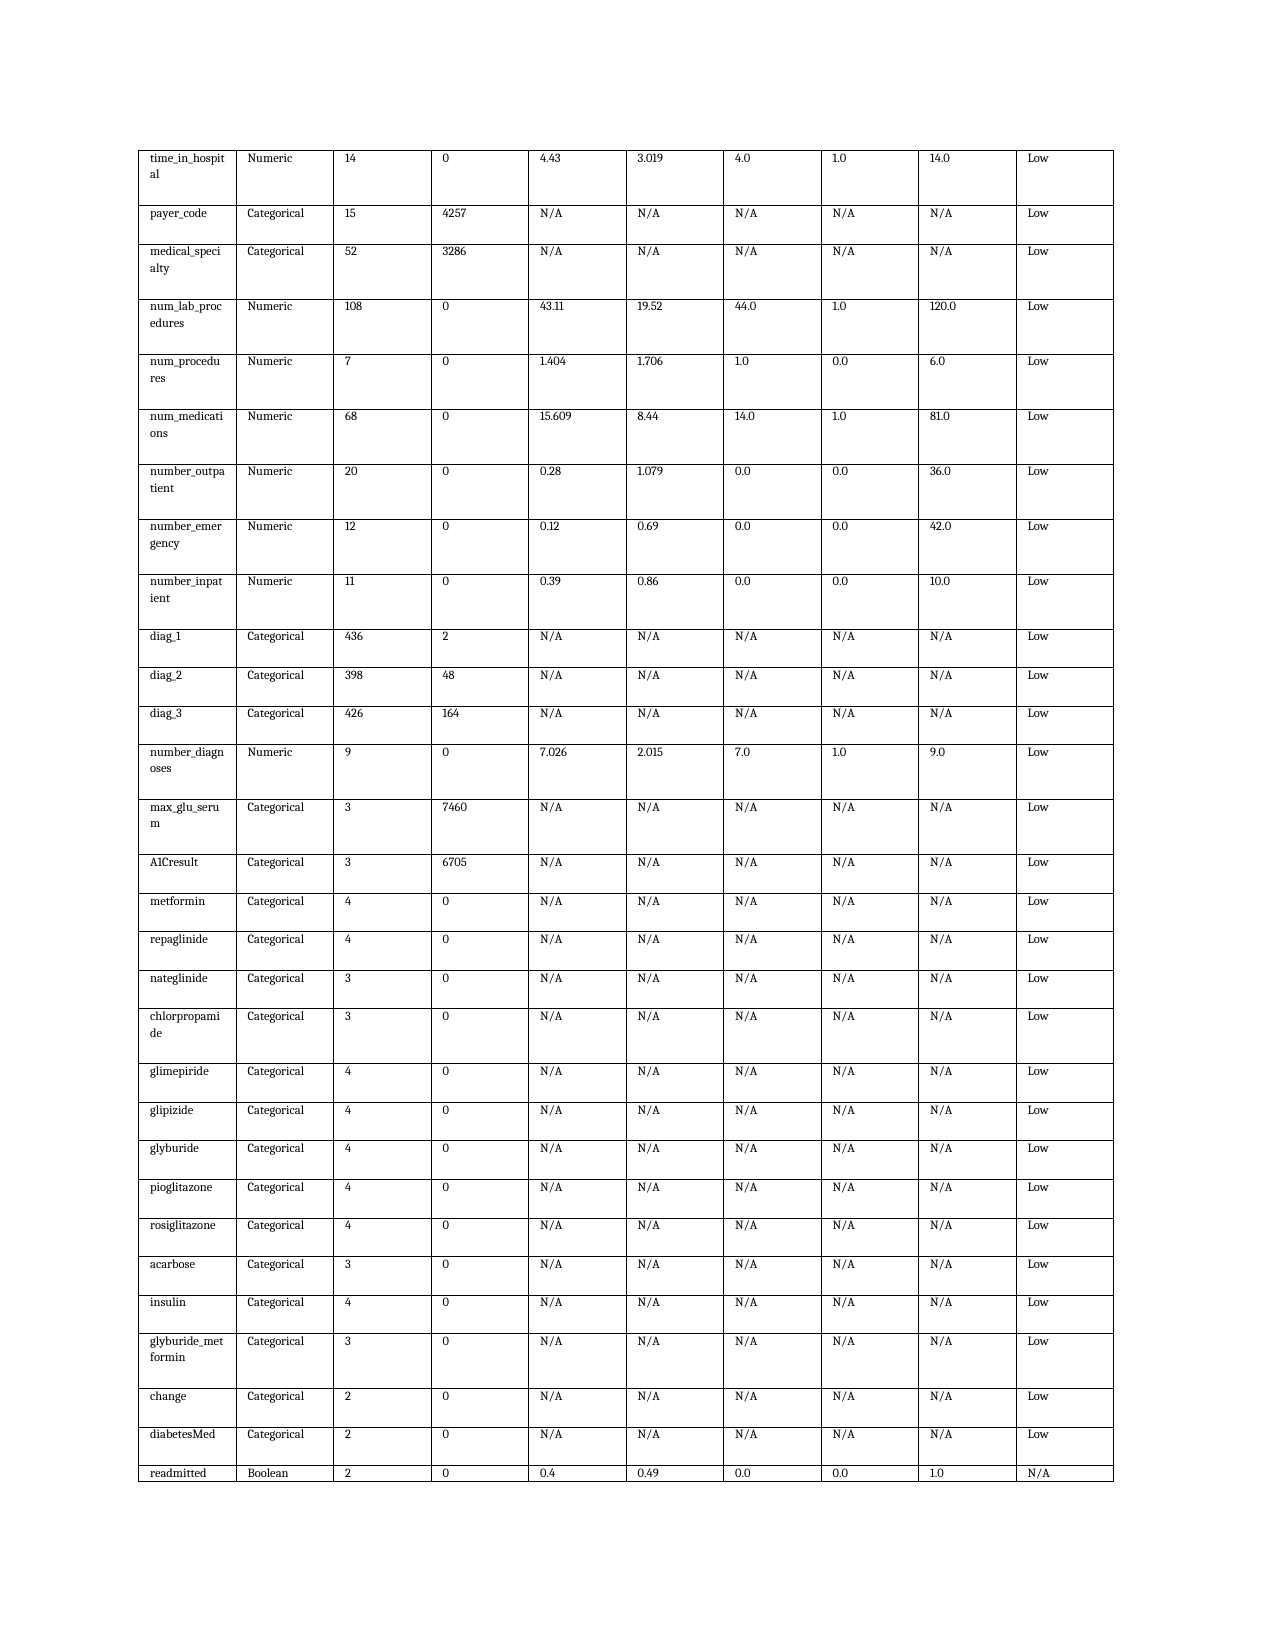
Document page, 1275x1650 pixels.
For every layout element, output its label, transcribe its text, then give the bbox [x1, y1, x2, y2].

table_cell 43.11 [529, 300, 626, 353]
table_cell Categorical [237, 206, 333, 243]
table_cell 4 [334, 1141, 431, 1179]
table_cell N/A [627, 1257, 723, 1294]
table_cell 0 [432, 355, 528, 408]
table_cell num_lab_procedures [139, 300, 236, 353]
table_cell 4 [334, 1296, 431, 1333]
table_cell N/A [919, 1257, 1016, 1294]
table_cell N/A [529, 1334, 626, 1388]
table_cell N/A [822, 1296, 918, 1333]
table_cell number_outpatient [139, 465, 236, 518]
table_cell 4 [334, 1064, 431, 1102]
table_cell 7 [334, 355, 431, 408]
table_cell N/A [529, 800, 626, 854]
table_cell 14.0 [724, 410, 821, 463]
table_cell N/A [529, 707, 626, 744]
table_cell 0 [432, 151, 528, 205]
table_cell N/A [627, 855, 723, 893]
table_cell N/A [627, 932, 723, 970]
table_cell 0.0 [822, 1466, 918, 1481]
table_cell 3 [334, 1334, 431, 1388]
table_cell 0 [432, 745, 528, 799]
table_cell nateglinide [139, 971, 236, 1008]
table_cell N/A [724, 206, 821, 243]
table_cell 14.0 [919, 151, 1016, 205]
table_cell N/A [529, 1296, 626, 1333]
table_cell N/A [919, 1334, 1016, 1388]
table_cell Low [1017, 151, 1113, 205]
table_cell 0.69 [627, 520, 723, 573]
table_cell N/A [627, 1389, 723, 1427]
table_cell acarbose [139, 1257, 236, 1294]
table_cell glyburide_metformin [139, 1334, 236, 1388]
table_cell 4.43 [529, 151, 626, 205]
table_cell 19.52 [627, 300, 723, 353]
table_cell Categorical [237, 1103, 333, 1140]
table_cell N/A [919, 1141, 1016, 1179]
table_cell 15 [334, 206, 431, 243]
table_cell 108 [334, 300, 431, 353]
table_cell N/A [529, 855, 626, 893]
table_cell N/A [529, 668, 626, 706]
table_cell N/A [529, 1103, 626, 1140]
table_cell N/A [627, 800, 723, 854]
table_cell Low [1017, 855, 1113, 893]
table_cell N/A [822, 206, 918, 243]
table_cell N/A [822, 245, 918, 298]
table_cell Categorical [237, 855, 333, 893]
table_cell Low [1017, 1296, 1113, 1333]
table_cell Low [1017, 575, 1113, 628]
table_cell 4 [334, 932, 431, 970]
table_cell 44.0 [724, 300, 821, 353]
table_cell 4257 [432, 206, 528, 243]
table_cell N/A [724, 1009, 821, 1063]
table_cell N/A [919, 1219, 1016, 1256]
table_cell 6705 [432, 855, 528, 893]
table_cell 1.0 [822, 410, 918, 463]
table_cell metformin [139, 894, 236, 931]
table_cell N/A [724, 855, 821, 893]
table_cell glimepiride [139, 1064, 236, 1102]
table_cell 0 [432, 1219, 528, 1256]
table_cell A1Cresult [139, 855, 236, 893]
table_cell 7.0 [724, 745, 821, 799]
table_cell Low [1017, 1257, 1113, 1294]
table_cell N/A [822, 932, 918, 970]
table_cell N/A [822, 1141, 918, 1179]
table_cell 0 [432, 1296, 528, 1333]
table_cell Low [1017, 410, 1113, 463]
table_cell 3 [334, 800, 431, 854]
table_cell N/A [724, 630, 821, 667]
table_cell 0 [432, 1389, 528, 1427]
table_cell num_medications [139, 410, 236, 463]
table_cell N/A [822, 1219, 918, 1256]
table_cell Categorical [237, 1141, 333, 1179]
table_cell 0.0 [724, 465, 821, 518]
table_cell pioglitazone [139, 1180, 236, 1217]
table_cell N/A [724, 1428, 821, 1465]
table_cell N/A [724, 668, 821, 706]
table_cell Numeric [237, 745, 333, 799]
table_cell Numeric [237, 410, 333, 463]
table_cell 0 [432, 1009, 528, 1063]
table_cell N/A [919, 971, 1016, 1008]
table_cell 15.609 [529, 410, 626, 463]
table_cell N/A [627, 1219, 723, 1256]
table_cell 0 [432, 1257, 528, 1294]
table_cell N/A [822, 1428, 918, 1465]
table_cell diag_2 [139, 668, 236, 706]
table_cell 4 [334, 1103, 431, 1140]
table_cell insulin [139, 1296, 236, 1333]
table_cell Categorical [237, 1009, 333, 1063]
table_cell N/A [919, 1064, 1016, 1102]
table_cell 1.0 [919, 1466, 1016, 1481]
table_cell N/A [919, 630, 1016, 667]
table_cell Categorical [237, 1219, 333, 1256]
table_cell 1.0 [822, 151, 918, 205]
table_cell 0 [432, 971, 528, 1008]
table_cell 0 [432, 1103, 528, 1140]
table_cell N/A [724, 894, 821, 931]
table_cell N/A [529, 245, 626, 298]
table_cell 0.0 [724, 575, 821, 628]
table_cell N/A [724, 1334, 821, 1388]
table_cell 0 [432, 410, 528, 463]
table_cell 0.4 [529, 1466, 626, 1481]
table_cell N/A [724, 1103, 821, 1140]
table_cell 1.706 [627, 355, 723, 408]
table_cell N/A [919, 855, 1016, 893]
table_cell 0.0 [822, 520, 918, 573]
table_cell N/A [627, 206, 723, 243]
table_cell N/A [627, 1180, 723, 1217]
table_cell Low [1017, 1103, 1113, 1140]
table_cell Low [1017, 1428, 1113, 1465]
table_cell 2 [432, 630, 528, 667]
table_cell N/A [919, 1180, 1016, 1217]
table_cell Low [1017, 630, 1113, 667]
table_cell 3 [334, 1009, 431, 1063]
table_cell N/A [919, 1389, 1016, 1427]
table_cell Categorical [237, 932, 333, 970]
table_cell 1.0 [822, 300, 918, 353]
table_cell Categorical [237, 1064, 333, 1102]
table_cell N/A [724, 932, 821, 970]
table_cell 436 [334, 630, 431, 667]
table_cell Categorical [237, 894, 333, 931]
table_cell 0.39 [529, 575, 626, 628]
table_cell N/A [919, 1428, 1016, 1465]
table_cell 2.015 [627, 745, 723, 799]
table_cell Low [1017, 245, 1113, 298]
table_cell Categorical [237, 245, 333, 298]
table_cell number_inpatient [139, 575, 236, 628]
table_cell N/A [627, 1296, 723, 1333]
table_cell N/A [529, 206, 626, 243]
table_cell Low [1017, 206, 1113, 243]
table_cell N/A [822, 1257, 918, 1294]
table_cell N/A [919, 245, 1016, 298]
table_cell 8.44 [627, 410, 723, 463]
table_cell N/A [627, 630, 723, 667]
table_cell N/A [627, 1428, 723, 1465]
table_cell N/A [724, 1141, 821, 1179]
table_cell time_in_hospital [139, 151, 236, 205]
table_cell 0 [432, 465, 528, 518]
table_cell 164 [432, 707, 528, 744]
table_cell N/A [529, 1009, 626, 1063]
table_cell 0 [432, 932, 528, 970]
table_cell Low [1017, 1009, 1113, 1063]
table_cell N/A [724, 245, 821, 298]
table_cell 398 [334, 668, 431, 706]
table_cell repaglinide [139, 932, 236, 970]
table_cell N/A [822, 668, 918, 706]
table_cell N/A [529, 1257, 626, 1294]
table_cell 426 [334, 707, 431, 744]
table_cell 3.019 [627, 151, 723, 205]
table_cell diabetesMed [139, 1428, 236, 1465]
table_cell N/A [529, 630, 626, 667]
table_cell 0 [432, 1180, 528, 1217]
table_cell 0.86 [627, 575, 723, 628]
table_cell 10.0 [919, 575, 1016, 628]
table_cell N/A [919, 800, 1016, 854]
table_cell N/A [627, 1064, 723, 1102]
table_cell 68 [334, 410, 431, 463]
table_cell N/A [627, 1334, 723, 1388]
table_cell N/A [822, 707, 918, 744]
table_cell 0 [432, 575, 528, 628]
table_cell 9.0 [919, 745, 1016, 799]
table_cell Categorical [237, 971, 333, 1008]
table_cell Low [1017, 894, 1113, 931]
table_cell Categorical [237, 1334, 333, 1388]
table_cell N/A [919, 1103, 1016, 1140]
table_cell 0.0 [724, 520, 821, 573]
table_cell 0.49 [627, 1466, 723, 1481]
table_cell Low [1017, 465, 1113, 518]
table_cell Categorical [237, 1428, 333, 1465]
table_cell N/A [529, 1180, 626, 1217]
table_cell N/A [724, 1219, 821, 1256]
table_cell Categorical [237, 1180, 333, 1217]
table_cell N/A [822, 800, 918, 854]
table_cell N/A [529, 1219, 626, 1256]
table_cell 9 [334, 745, 431, 799]
table_cell glipizide [139, 1103, 236, 1140]
table_cell N/A [724, 707, 821, 744]
table_cell N/A [919, 707, 1016, 744]
table_cell max_glu_serum [139, 800, 236, 854]
table_cell 11 [334, 575, 431, 628]
table_cell N/A [1017, 1466, 1113, 1481]
table_cell Categorical [237, 800, 333, 854]
table_cell N/A [919, 1296, 1016, 1333]
table_cell 1.0 [822, 745, 918, 799]
table_cell 0 [432, 1141, 528, 1179]
table_cell Low [1017, 1064, 1113, 1102]
table_cell 52 [334, 245, 431, 298]
table_cell 42.0 [919, 520, 1016, 573]
table_cell change [139, 1389, 236, 1427]
table_cell Low [1017, 668, 1113, 706]
table_cell N/A [724, 1389, 821, 1427]
table_cell medical_specialty [139, 245, 236, 298]
table_cell Low [1017, 1141, 1113, 1179]
table_cell Numeric [237, 300, 333, 353]
table_cell 3 [334, 855, 431, 893]
table_cell Low [1017, 707, 1113, 744]
table_cell Low [1017, 745, 1113, 799]
table_cell N/A [919, 206, 1016, 243]
table_cell Low [1017, 520, 1113, 573]
table_cell N/A [627, 245, 723, 298]
table_cell N/A [822, 1009, 918, 1063]
table_cell N/A [724, 1064, 821, 1102]
table_cell 20 [334, 465, 431, 518]
table_cell num_procedures [139, 355, 236, 408]
table_cell N/A [724, 1257, 821, 1294]
table_cell Low [1017, 355, 1113, 408]
table_cell 0.12 [529, 520, 626, 573]
table_cell 0.0 [724, 1466, 821, 1481]
table_cell 7.026 [529, 745, 626, 799]
table_cell Numeric [237, 465, 333, 518]
table_cell N/A [822, 971, 918, 1008]
table_cell 3 [334, 1257, 431, 1294]
table_cell Boolean [237, 1466, 333, 1481]
table_cell N/A [529, 1141, 626, 1179]
table_cell 14 [334, 151, 431, 205]
table_cell 4 [334, 1219, 431, 1256]
table_cell N/A [627, 668, 723, 706]
table_cell N/A [724, 800, 821, 854]
table_cell 3 [334, 971, 431, 1008]
table_cell 0.0 [822, 575, 918, 628]
table_cell diag_1 [139, 630, 236, 667]
table_cell N/A [822, 1103, 918, 1140]
table_cell 2 [334, 1466, 431, 1481]
table_cell Numeric [237, 151, 333, 205]
table_cell 0.0 [822, 355, 918, 408]
table_cell 81.0 [919, 410, 1016, 463]
table_cell 4 [334, 1180, 431, 1217]
table_cell N/A [822, 1389, 918, 1427]
table_cell 0 [432, 1466, 528, 1481]
table_cell 0.0 [822, 465, 918, 518]
table_cell N/A [529, 1428, 626, 1465]
table_cell 0 [432, 894, 528, 931]
table_cell N/A [822, 1334, 918, 1388]
table_cell 0 [432, 1064, 528, 1102]
table_cell N/A [627, 1103, 723, 1140]
table_cell 2 [334, 1428, 431, 1465]
table_cell Categorical [237, 707, 333, 744]
table_cell N/A [919, 1009, 1016, 1063]
table_cell 3286 [432, 245, 528, 298]
table_cell 1.079 [627, 465, 723, 518]
table_cell 0 [432, 1334, 528, 1388]
table_cell readmitted [139, 1466, 236, 1481]
table_cell Low [1017, 932, 1113, 970]
table_cell number_diagnoses [139, 745, 236, 799]
table_cell 1.0 [724, 355, 821, 408]
table_cell payer_code [139, 206, 236, 243]
table_cell N/A [822, 1064, 918, 1102]
table_cell N/A [919, 894, 1016, 931]
table_cell Low [1017, 800, 1113, 854]
table_cell 48 [432, 668, 528, 706]
table_cell 1.404 [529, 355, 626, 408]
table_cell N/A [627, 894, 723, 931]
table_cell Low [1017, 1180, 1113, 1217]
table_cell rosiglitazone [139, 1219, 236, 1256]
table_cell 36.0 [919, 465, 1016, 518]
table_cell number_emergency [139, 520, 236, 573]
table_cell 4 [334, 894, 431, 931]
table_cell chlorpropamide [139, 1009, 236, 1063]
table_cell Categorical [237, 1296, 333, 1333]
table_cell 0 [432, 520, 528, 573]
table_cell N/A [627, 1009, 723, 1063]
table_cell Low [1017, 1334, 1113, 1388]
table_cell N/A [627, 1141, 723, 1179]
table_cell N/A [529, 894, 626, 931]
table_cell N/A [822, 894, 918, 931]
table_cell Categorical [237, 1389, 333, 1427]
table_cell diag_3 [139, 707, 236, 744]
table_cell N/A [822, 1180, 918, 1217]
table_cell 6.0 [919, 355, 1016, 408]
table_cell Low [1017, 971, 1113, 1008]
table_cell 2 [334, 1389, 431, 1427]
table_cell Numeric [237, 355, 333, 408]
table_cell Numeric [237, 520, 333, 573]
table_cell N/A [822, 855, 918, 893]
table_cell 0 [432, 300, 528, 353]
table_cell N/A [627, 971, 723, 1008]
table_cell Low [1017, 1389, 1113, 1427]
table_cell Numeric [237, 575, 333, 628]
table_cell N/A [724, 971, 821, 1008]
table_cell N/A [529, 1389, 626, 1427]
table_cell 0 [432, 1428, 528, 1465]
table_cell N/A [919, 668, 1016, 706]
table_cell Low [1017, 1219, 1113, 1256]
table_cell N/A [627, 707, 723, 744]
table_cell N/A [529, 932, 626, 970]
table_cell N/A [724, 1180, 821, 1217]
table_cell 7460 [432, 800, 528, 854]
table_cell Low [1017, 300, 1113, 353]
table_cell N/A [529, 1064, 626, 1102]
table_cell N/A [822, 630, 918, 667]
table_cell glyburide [139, 1141, 236, 1179]
table_cell Categorical [237, 668, 333, 706]
table_cell Categorical [237, 1257, 333, 1294]
table_cell N/A [919, 932, 1016, 970]
table_cell N/A [529, 971, 626, 1008]
table_cell 0.28 [529, 465, 626, 518]
table_cell N/A [724, 1296, 821, 1333]
table_cell Categorical [237, 630, 333, 667]
table_cell 12 [334, 520, 431, 573]
table_cell 120.0 [919, 300, 1016, 353]
table_cell 4.0 [724, 151, 821, 205]
